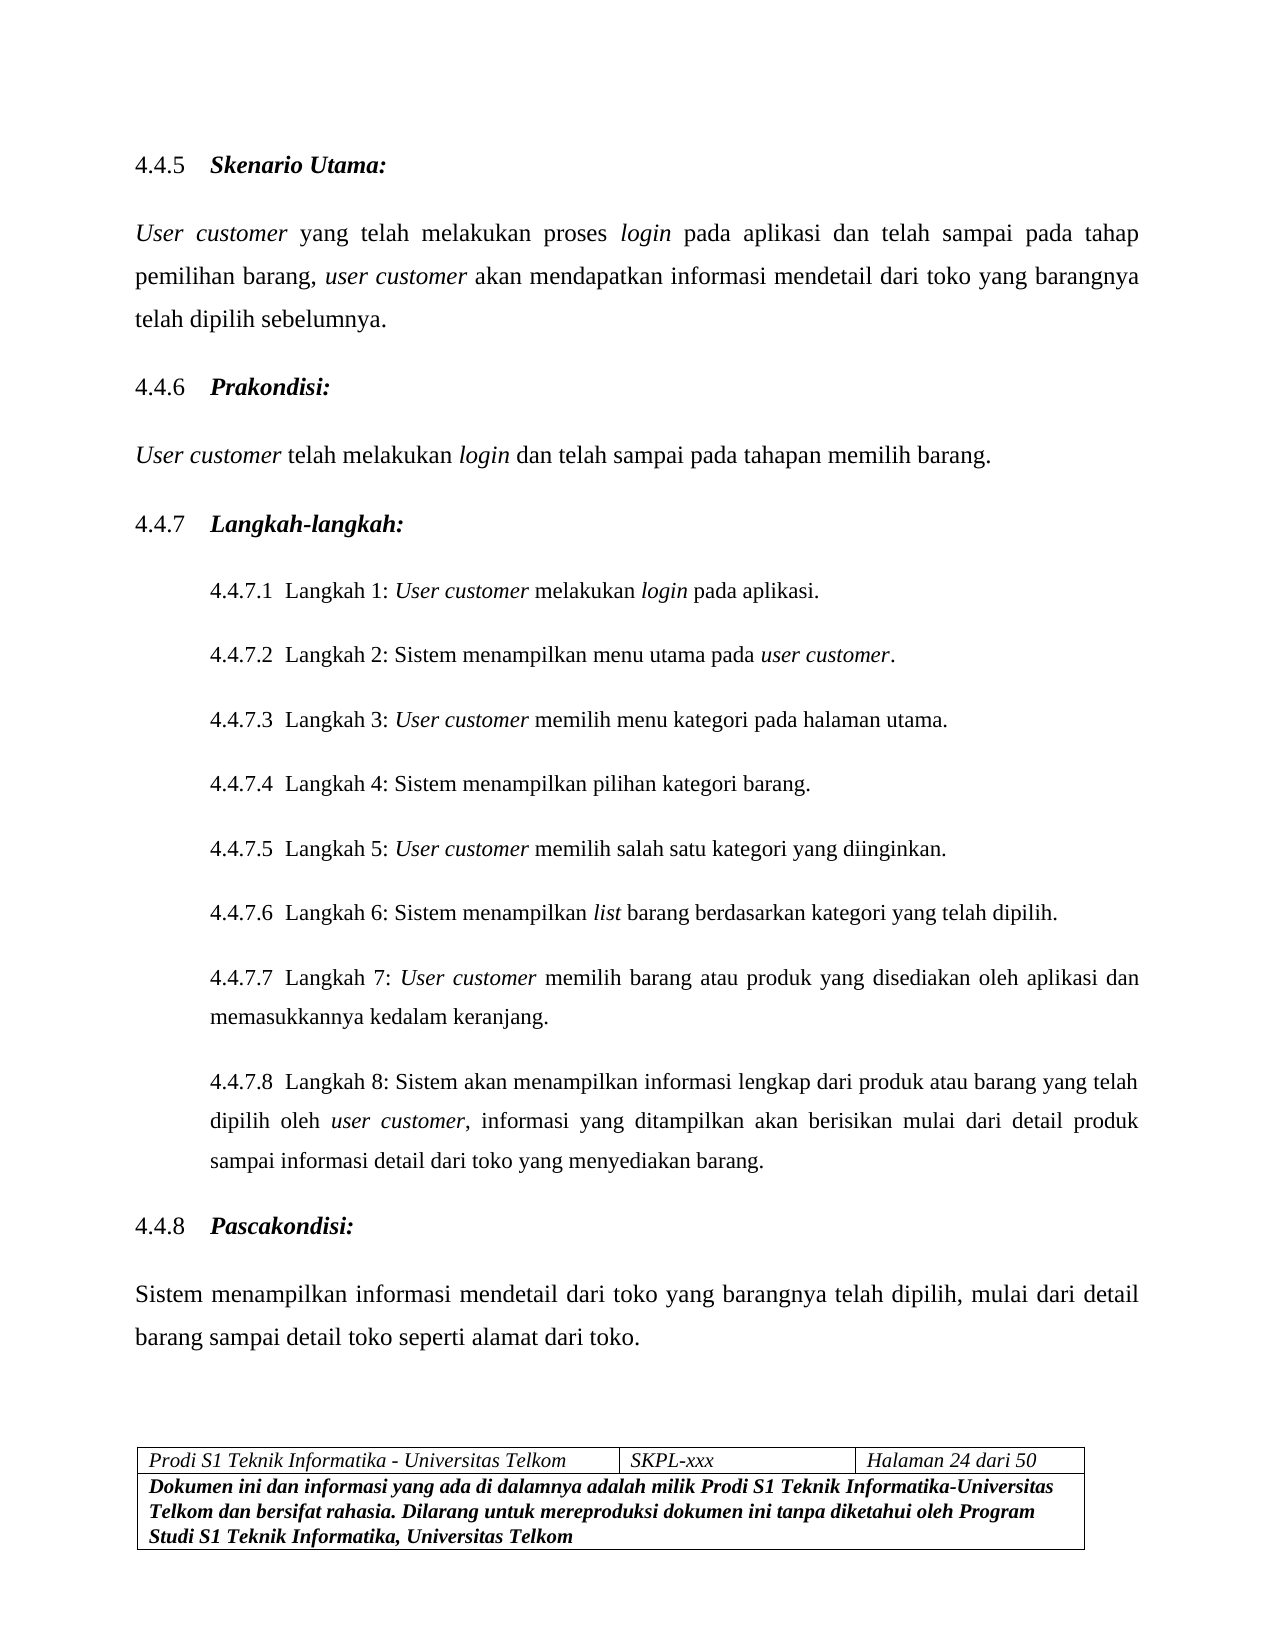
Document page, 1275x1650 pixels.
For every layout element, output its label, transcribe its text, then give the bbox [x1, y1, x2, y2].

subtitle Langkah 3: User customer memilih menu kategori pada halaman utama. [210, 706, 1140, 732]
subtitle Skenario Utama: [135, 150, 1140, 179]
text Sistem menampilkan informasi mendetail dari toko yang barangnya telah dipilih, mulai dari detail barang sampai detail toko seperti alamat dari toko. [135, 1279, 1140, 1351]
subtitle Langkah 5: User customer memilih salah satu kategori yang diinginkan. [210, 835, 1140, 861]
subtitle Langkah 2: Sistem menampilkan menu utama pada user customer. [210, 641, 1140, 668]
subtitle Langkah 1: User customer melakukan login pada aplikasi. [210, 577, 1140, 603]
subtitle Pascakondisi: [135, 1211, 1140, 1240]
subtitle Langkah 8: Sistem akan menampilkan informasi lengkap dari produk atau barang yang telah dipilih oleh user customer, informasi yang ditampilkan akan berisikan mulai dari detail produk sampai informasi detail dari toko yang menyediakan barang. [210, 1068, 1140, 1173]
subtitle Langkah 4: Sistem menampilkan pilihan kategori barang. [210, 770, 1140, 797]
subtitle Langkah-langkah: [135, 509, 1140, 537]
subtitle Langkah 6: Sistem menampilkan list barang berdasarkan kategori yang telah dipilih. [210, 899, 1140, 926]
text User customer telah melakukan login dan telah sampai pada tahapan memilih barang. [135, 441, 1140, 469]
subtitle Langkah 7: User customer memilih barang atau produk yang disediakan oleh aplikasi dan memasukkannya kedalam keranjang. [210, 964, 1140, 1029]
subtitle Prakondisi: [135, 372, 1140, 401]
text User customer yang telah melakukan proses login pada aplikasi dan telah sampai pada tahap pemilihan barang, user customer akan mendapatkan informasi mendetail dari toko yang barangnya telah dipilih sebelumnya. [135, 218, 1140, 333]
